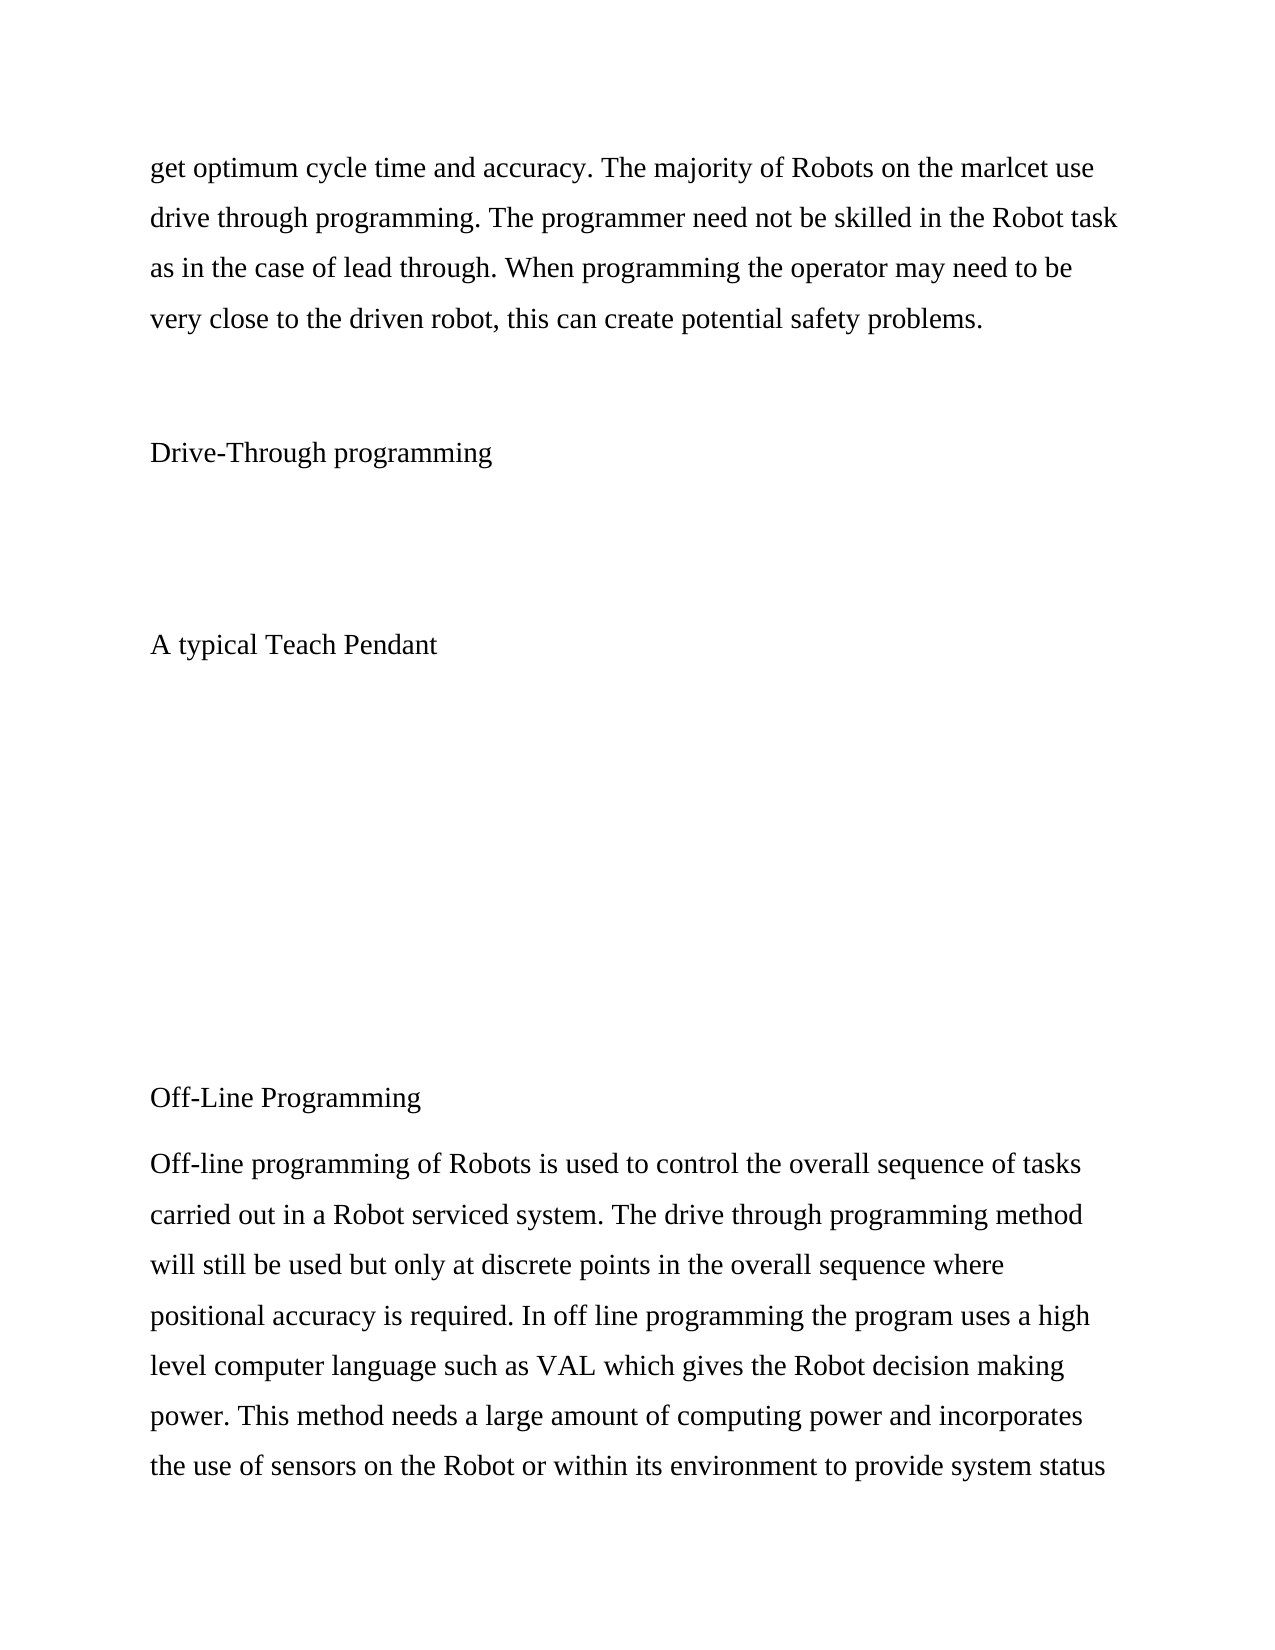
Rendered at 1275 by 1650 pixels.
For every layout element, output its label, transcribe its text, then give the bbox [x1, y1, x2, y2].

text A typical Teach Pendant [150, 627, 1125, 661]
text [150, 1147, 1125, 1482]
text Off-Line Programming [150, 1080, 1125, 1113]
text Drive-Through programming [150, 435, 1125, 468]
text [150, 150, 1125, 334]
